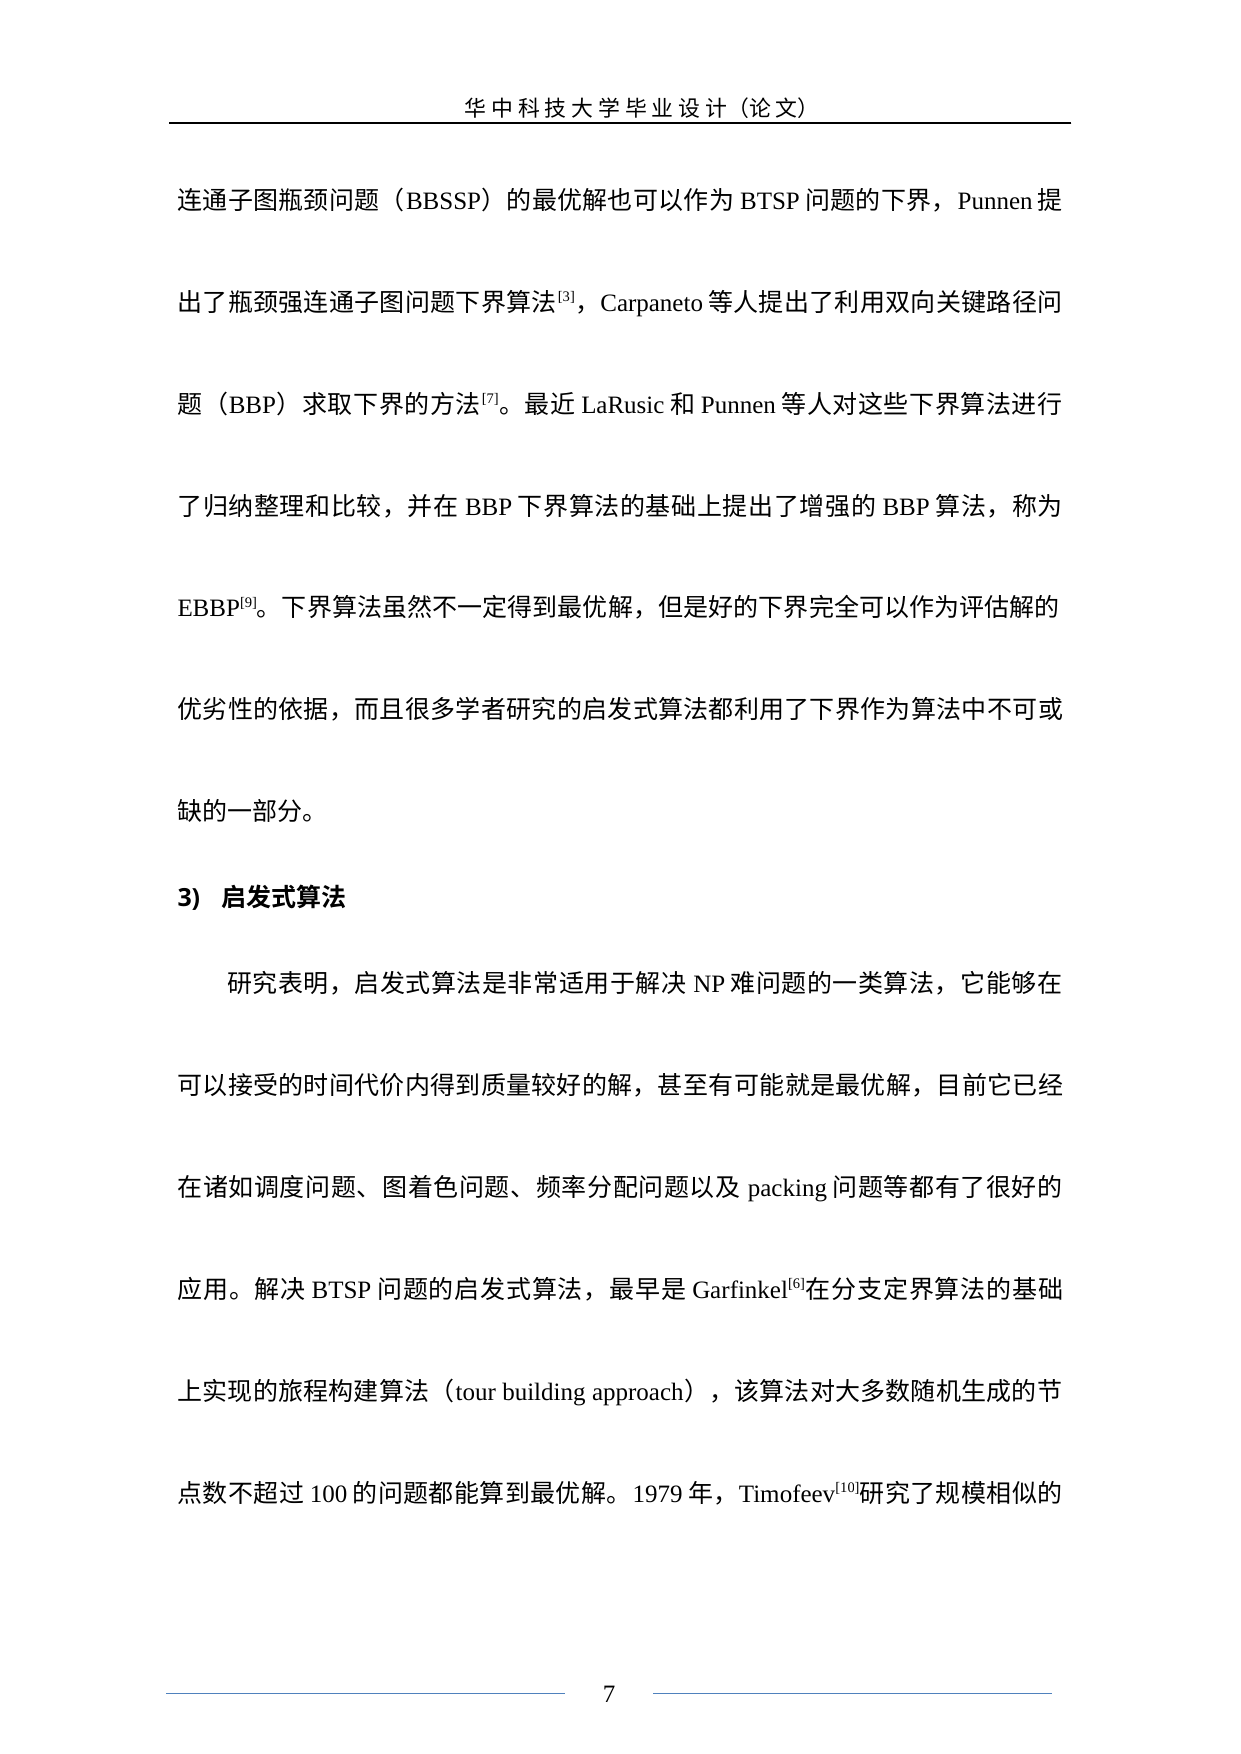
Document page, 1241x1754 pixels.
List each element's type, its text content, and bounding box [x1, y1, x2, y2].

list 启发式算法 [177, 862, 1063, 930]
